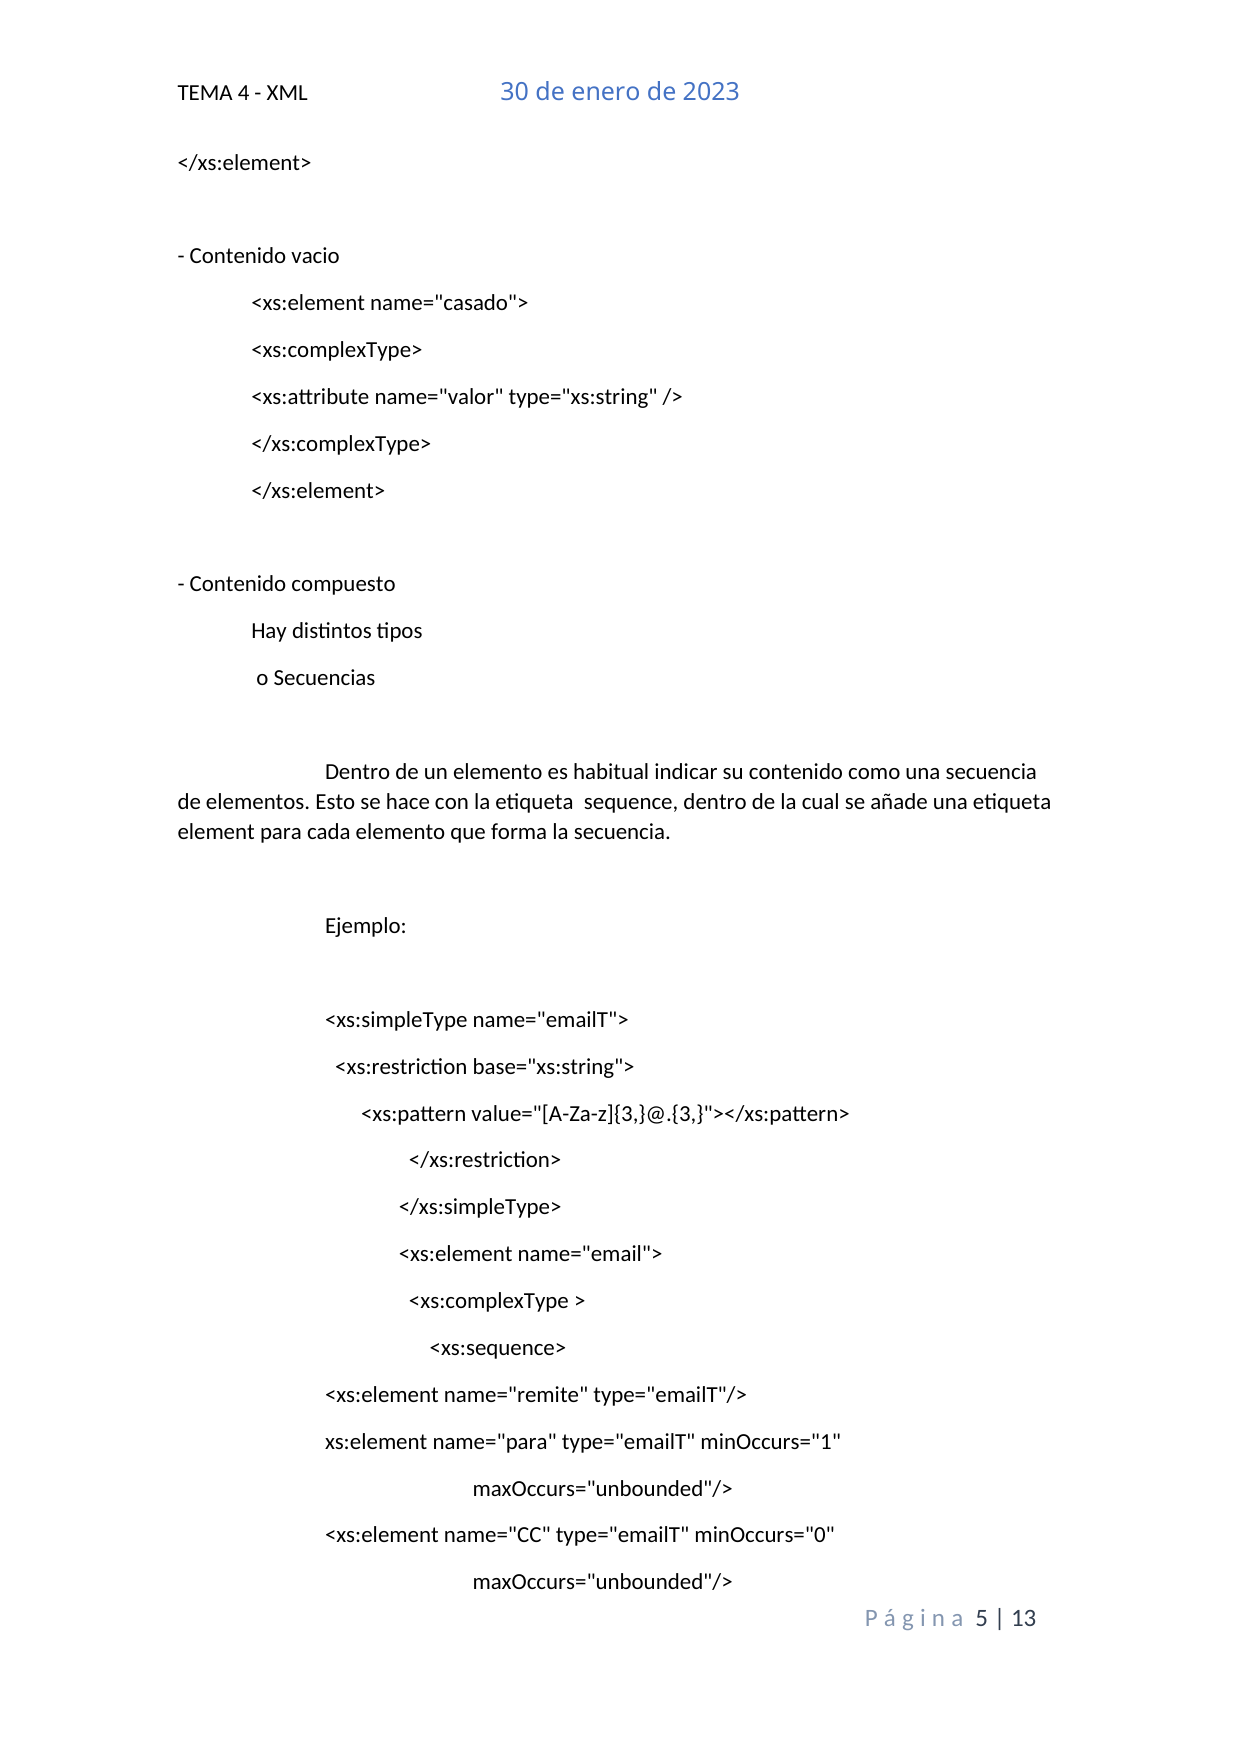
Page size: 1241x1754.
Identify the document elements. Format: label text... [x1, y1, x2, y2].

text <xs:pattern value="[A-Za-z]{3,}@.{3,}"></xs:pattern> [177, 1099, 1063, 1127]
text maxOccurs="unbounded"/> [177, 1474, 1063, 1502]
text xs:element name="para" type="emailT" minOccurs="1" [177, 1427, 1063, 1455]
text Ejemplo: [177, 911, 1063, 939]
text </xs:complexType> [177, 429, 1063, 457]
text </xs:restriction> [177, 1146, 1063, 1173]
text <xs:simpleType name="emailT"> [177, 1005, 1063, 1033]
text <xs:attribute name="valor" type="xs:string" /> [177, 382, 1063, 410]
text </xs:element> [177, 148, 1063, 176]
text maxOccurs="unbounded"/> [177, 1567, 1063, 1595]
text <xs:element name="casado"> [177, 288, 1063, 316]
text - Contenido vacio [177, 241, 1063, 269]
text o Secuencias [177, 663, 1063, 691]
text <xs:restriction base="xs:string"> [177, 1052, 1063, 1080]
text Dentro de un elemento es habitual indicar su contenido como una secuencia de elementos. Esto se hace con la etiqueta sequence, dentro de la cual se añade una etiqueta element para cada elemento que forma la secuencia. [177, 757, 1063, 845]
text <xs:element name="remite" type="emailT"/> [177, 1380, 1063, 1408]
text </xs:simpleType> [177, 1192, 1063, 1220]
text <xs:element name="CC" type="emailT" minOccurs="0" [177, 1521, 1063, 1548]
text - Contenido compuesto [177, 569, 1063, 597]
text <xs:complexType> [177, 335, 1063, 363]
text <xs:sequence> [177, 1333, 1063, 1361]
text </xs:element> [177, 476, 1063, 504]
text Hay distintos tipos [177, 616, 1063, 644]
text <xs:complexType > [177, 1286, 1063, 1314]
text <xs:element name="email"> [177, 1239, 1063, 1267]
